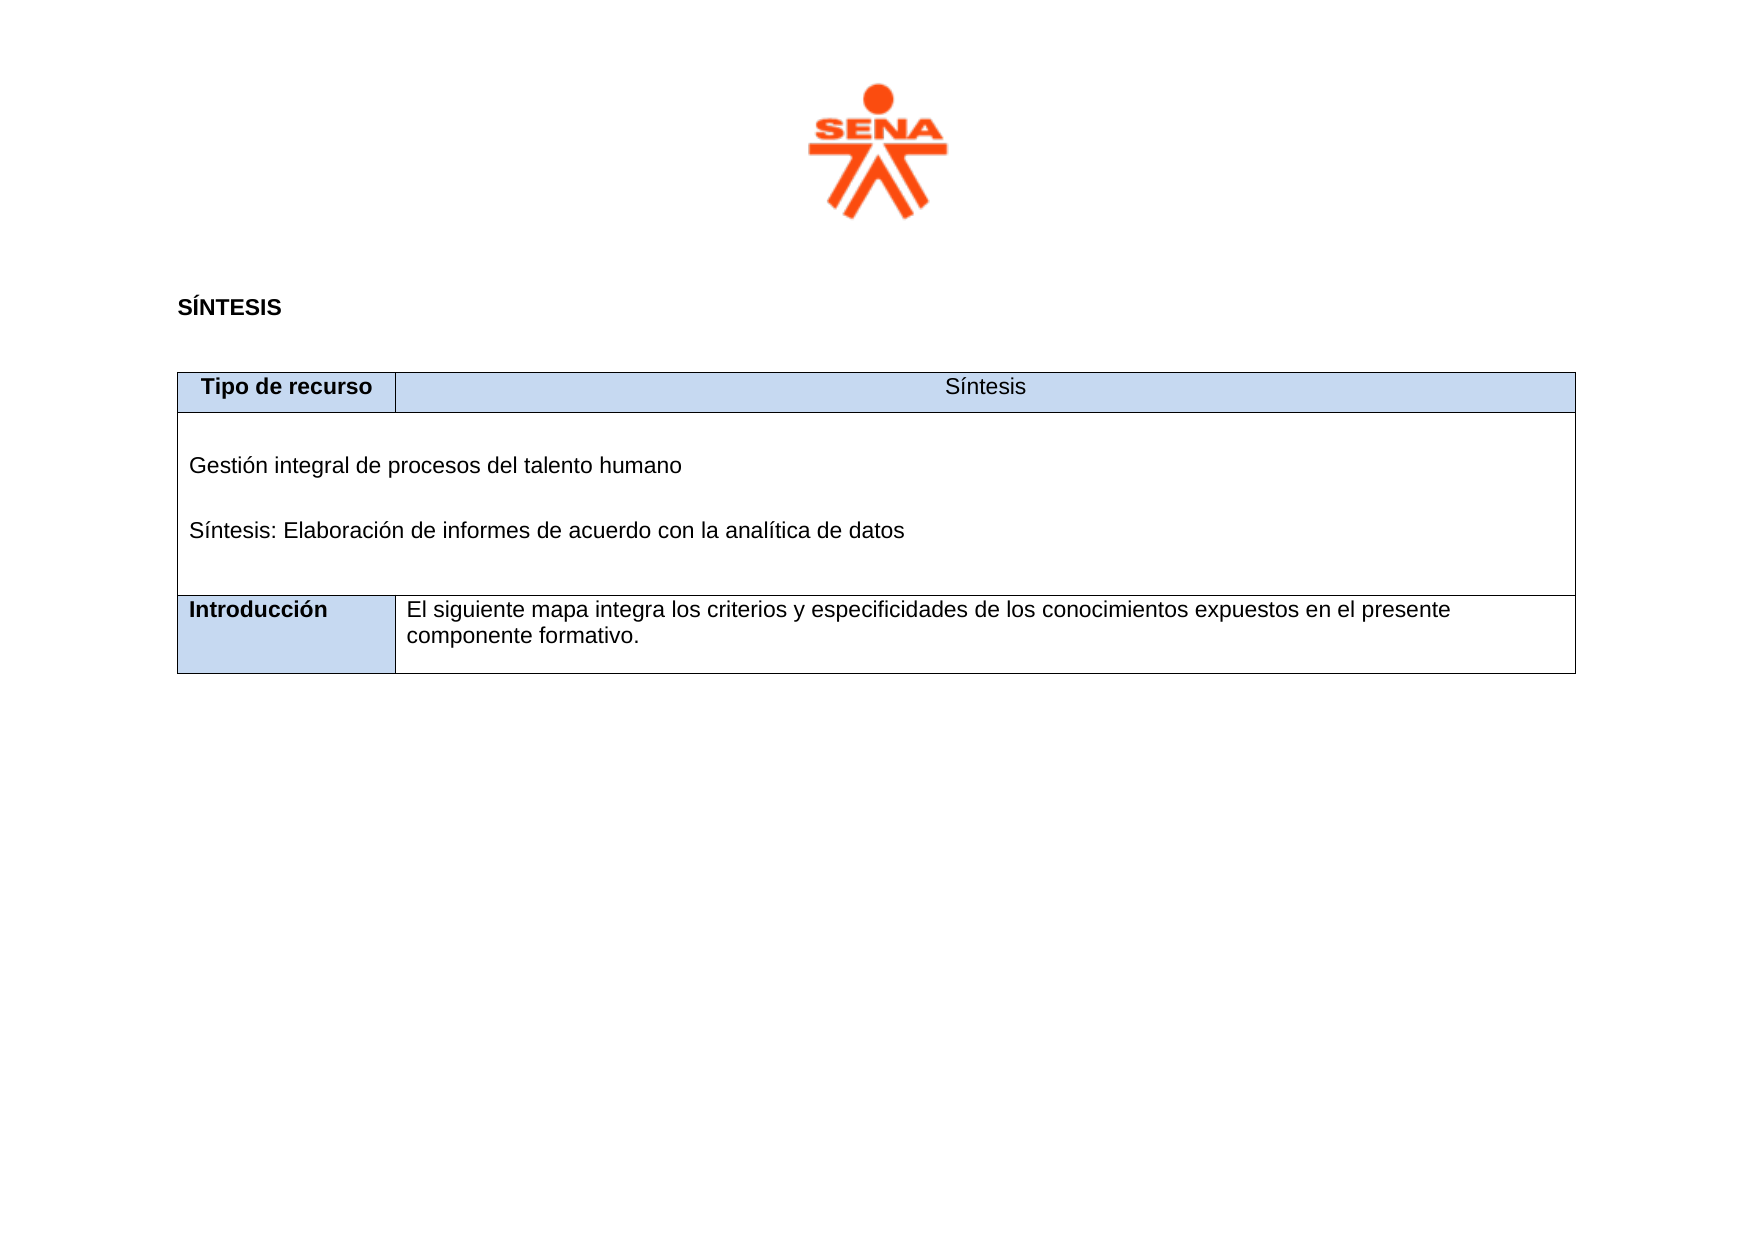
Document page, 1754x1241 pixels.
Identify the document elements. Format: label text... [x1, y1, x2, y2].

table_cell Introducción [178, 596, 395, 673]
text SÍNTESIS [177, 294, 1577, 321]
table_cell El siguiente mapa integra los criterios y especificidades de los conocimientos expuestos en el presente componente formativo. [396, 596, 1575, 673]
picture [796, 75, 958, 227]
table_header Tipo de recurso [178, 373, 395, 412]
table_header Síntesis [396, 373, 1575, 412]
table_cell Gestión integral de procesos del talento humano Síntesis: Elaboración de informes de acuerdo con la analítica de datos [178, 413, 1575, 594]
